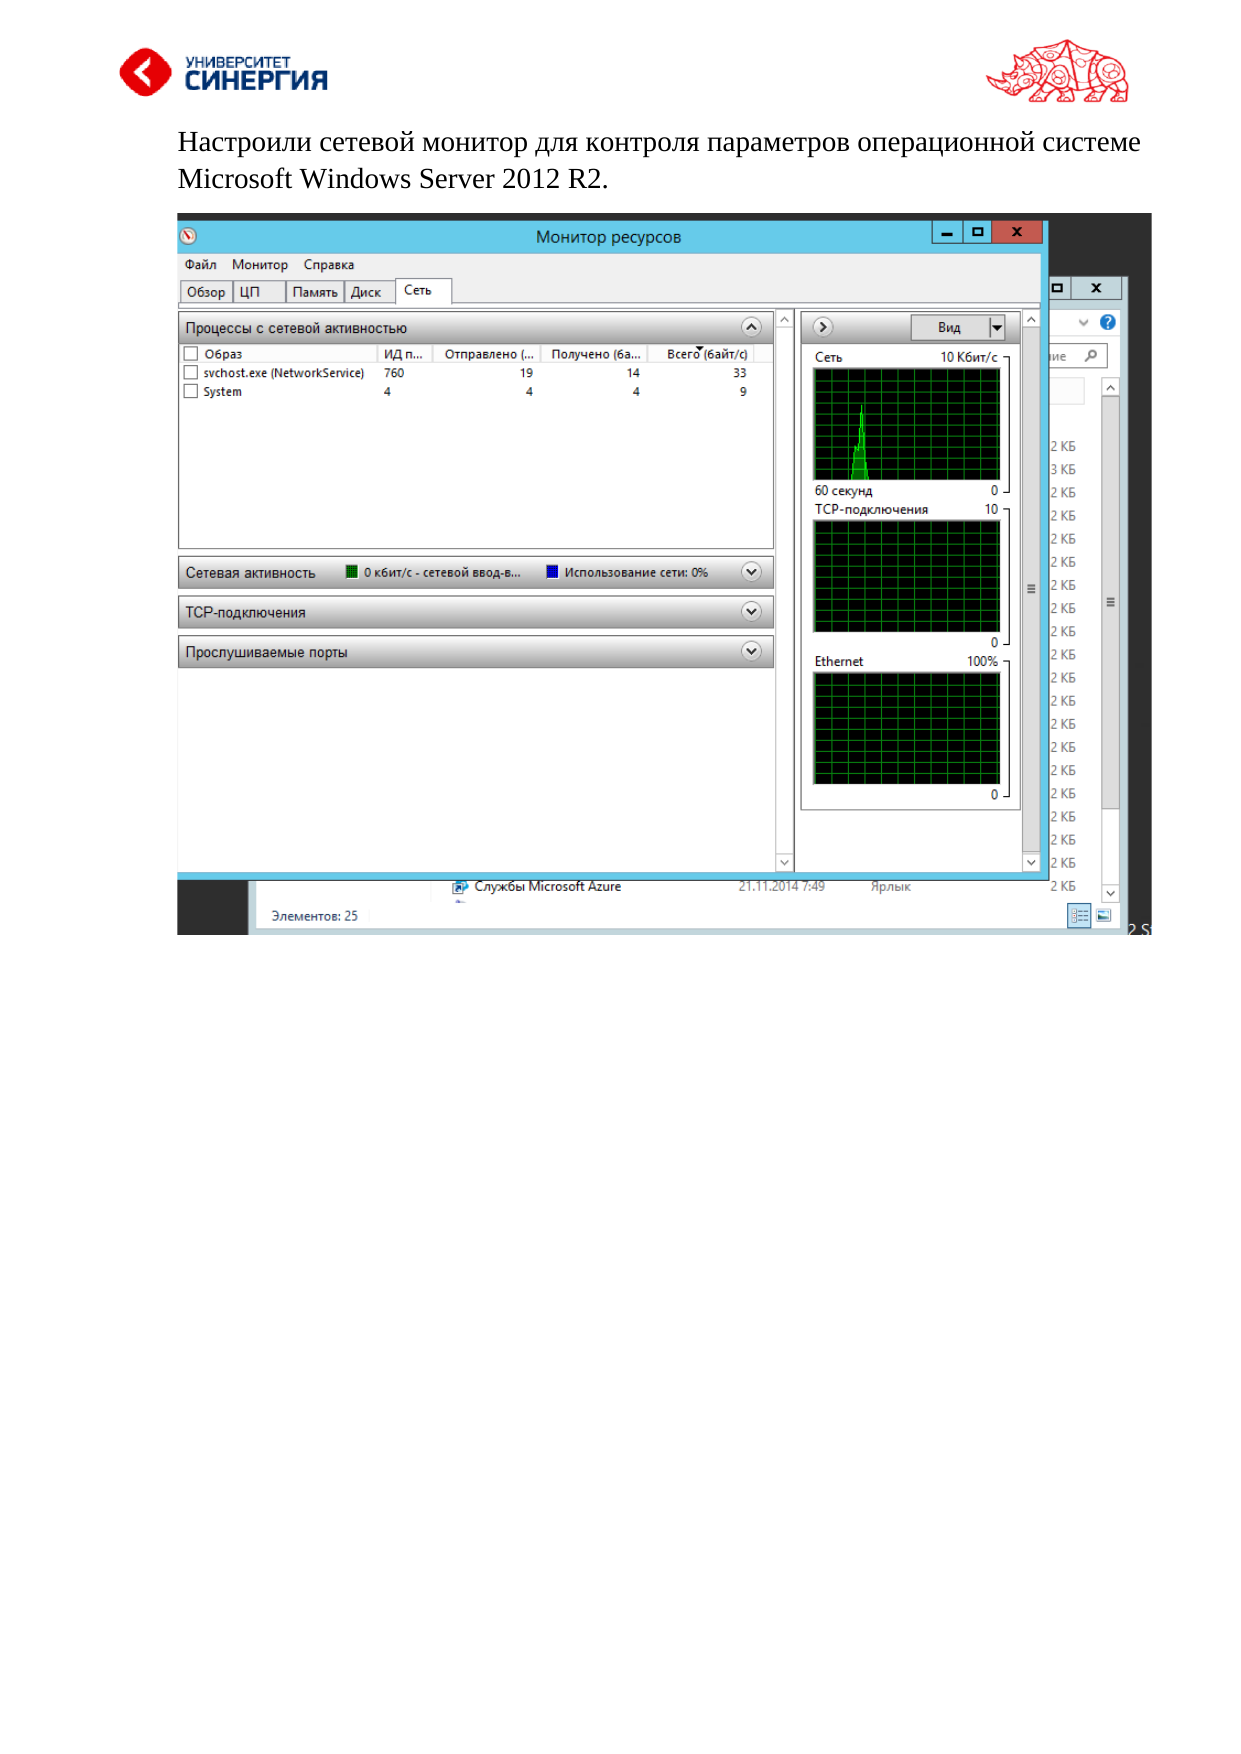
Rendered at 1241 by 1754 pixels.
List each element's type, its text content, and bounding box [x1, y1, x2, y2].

picture [177, 213, 1152, 935]
picture [0, 0, 1236, 125]
text Настроили сетевой монитор для контроля параметров операционной системе Microsoft Windows Server 2012 R2. [177, 125, 1152, 194]
